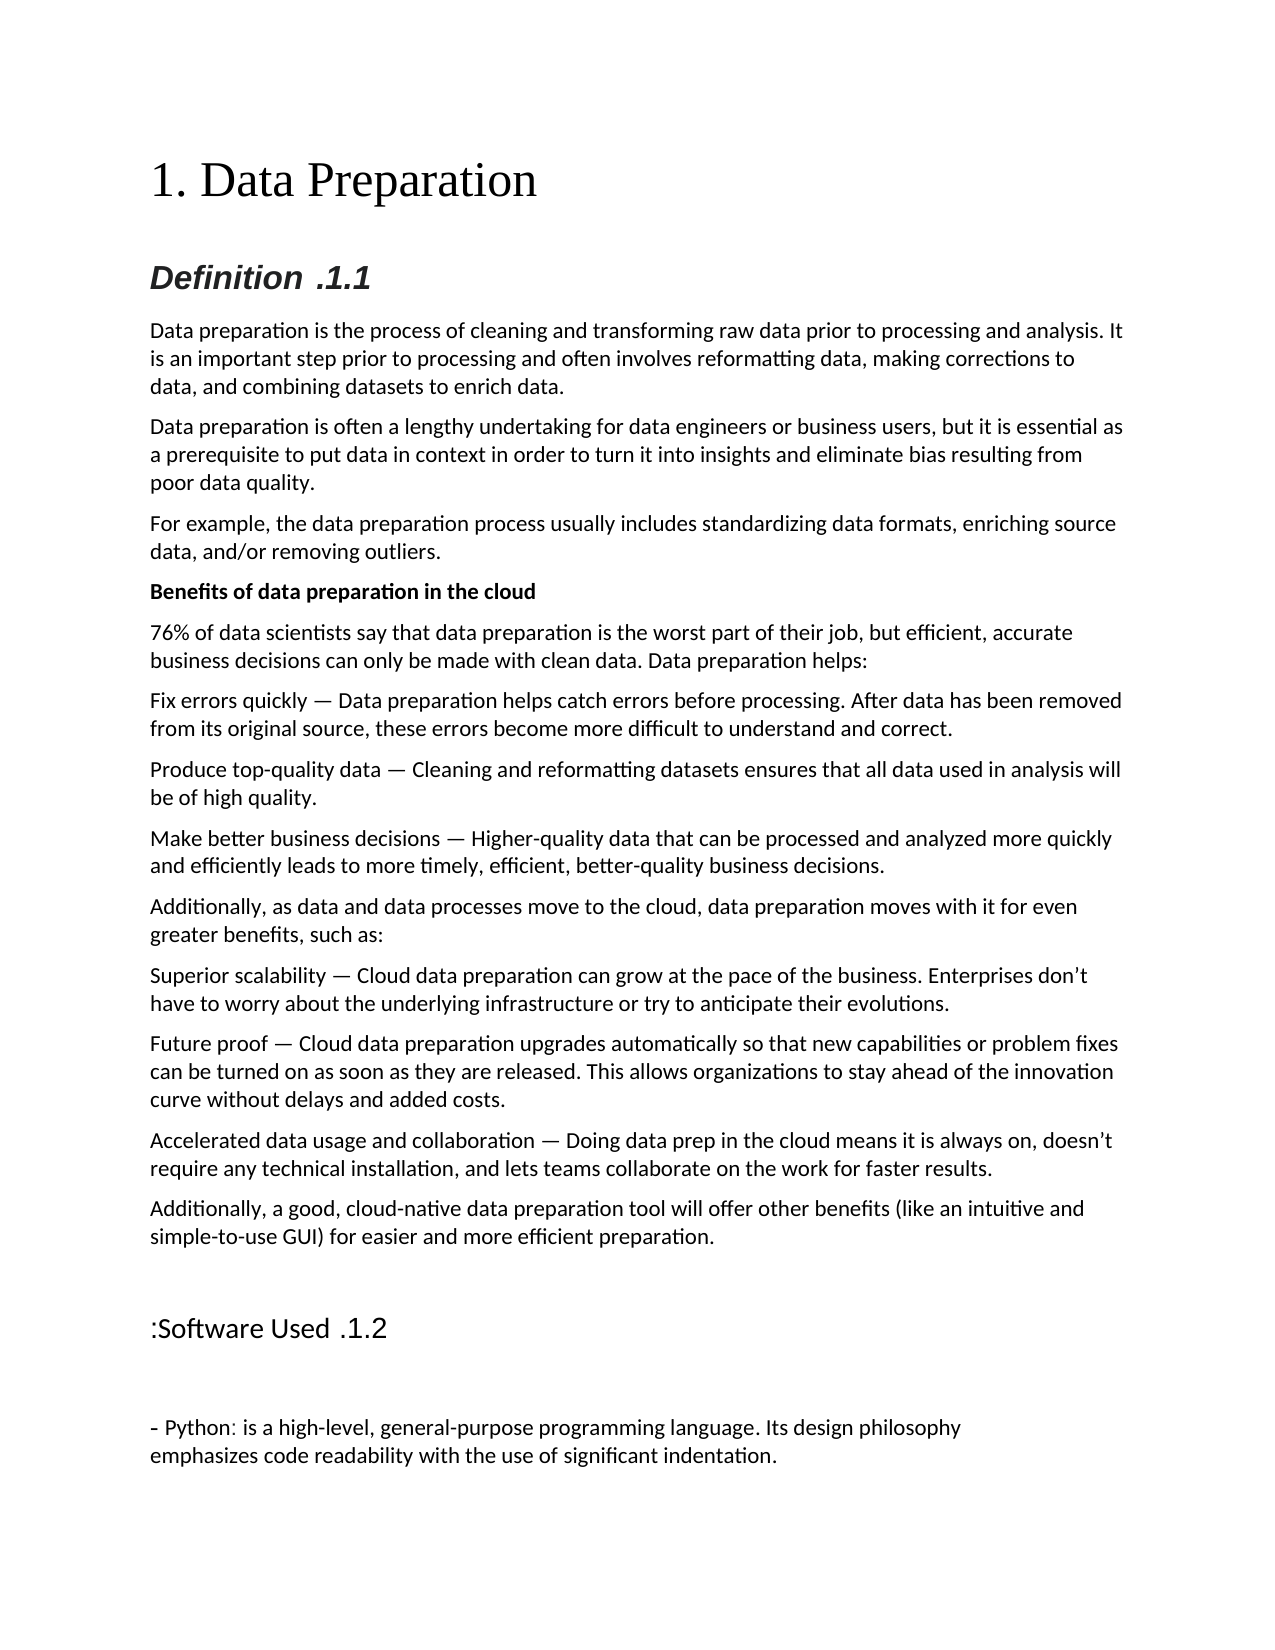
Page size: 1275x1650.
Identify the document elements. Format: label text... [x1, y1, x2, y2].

text 76% of data scientists say that data preparation is the worst part of their job, but efficient, accurate business decisions can only be made with clean data. Data preparation helps: [150, 618, 1125, 674]
text 1. Data Preparation [150, 150, 1125, 207]
text Produce top-quality data — Cleaning and reformatting datasets ensures that all data used in analysis will be of high quality. [150, 755, 1125, 811]
text Fix errors quickly — Data preparation helps catch errors before processing. After data has been removed from its original source, these errors become more difficult to understand and correct. [150, 687, 1125, 743]
text Additionally, a good, cloud-native data preparation tool will offer other benefits (like an intuitive and simple-to-use GUI) for easier and more efficient preparation. [150, 1194, 1125, 1250]
text Make better business decisions — Higher-quality data that can be processed and analyzed more quickly and efficiently leads to more timely, efficient, better-quality business decisions. [150, 824, 1125, 880]
text 1.1. Definition [150, 258, 1125, 296]
text Accelerated data usage and collaboration — Doing data prep in the cloud means it is always on, doesn’t require any technical installation, and lets teams collaborate on the work for faster results. [150, 1126, 1125, 1182]
text - Python: is a high-level, general-purpose programming language. Its design philosophy emphasizes code readability with the use of significant indentation. [150, 1412, 1125, 1469]
text Future proof — Cloud data preparation upgrades automatically so that new capabilities or problem fixes can be turned on as soon as they are released. This allows organizations to stay ahead of the innovation curve without delays and added costs. [150, 1029, 1125, 1113]
text Data preparation is the process of cleaning and transforming raw data prior to processing and analysis. It is an important step prior to processing and often involves reformatting data, making corrections to data, and combining datasets to enrich data. [150, 316, 1125, 400]
text Data preparation is often a lengthy undertaking for data engineers or business users, but it is essential as a prerequisite to put data in context in order to turn it into insights and eliminate bias resulting from poor data quality. [150, 412, 1125, 496]
text 1.2. Software Used: [150, 1310, 1125, 1345]
text Additionally, as data and data processes move to the cloud, data preparation moves with it for even greater benefits, such as: [150, 892, 1125, 948]
text For example, the data preparation process usually includes standardizing data formats, enriching source data, and/or removing outliers. [150, 509, 1125, 565]
text Superior scalability — Cloud data preparation can grow at the pace of the business. Enterprises don’t have to worry about the underlying infrastructure or try to anticipate their evolutions. [150, 961, 1125, 1017]
text Benefits of data preparation in the cloud [150, 577, 1125, 606]
